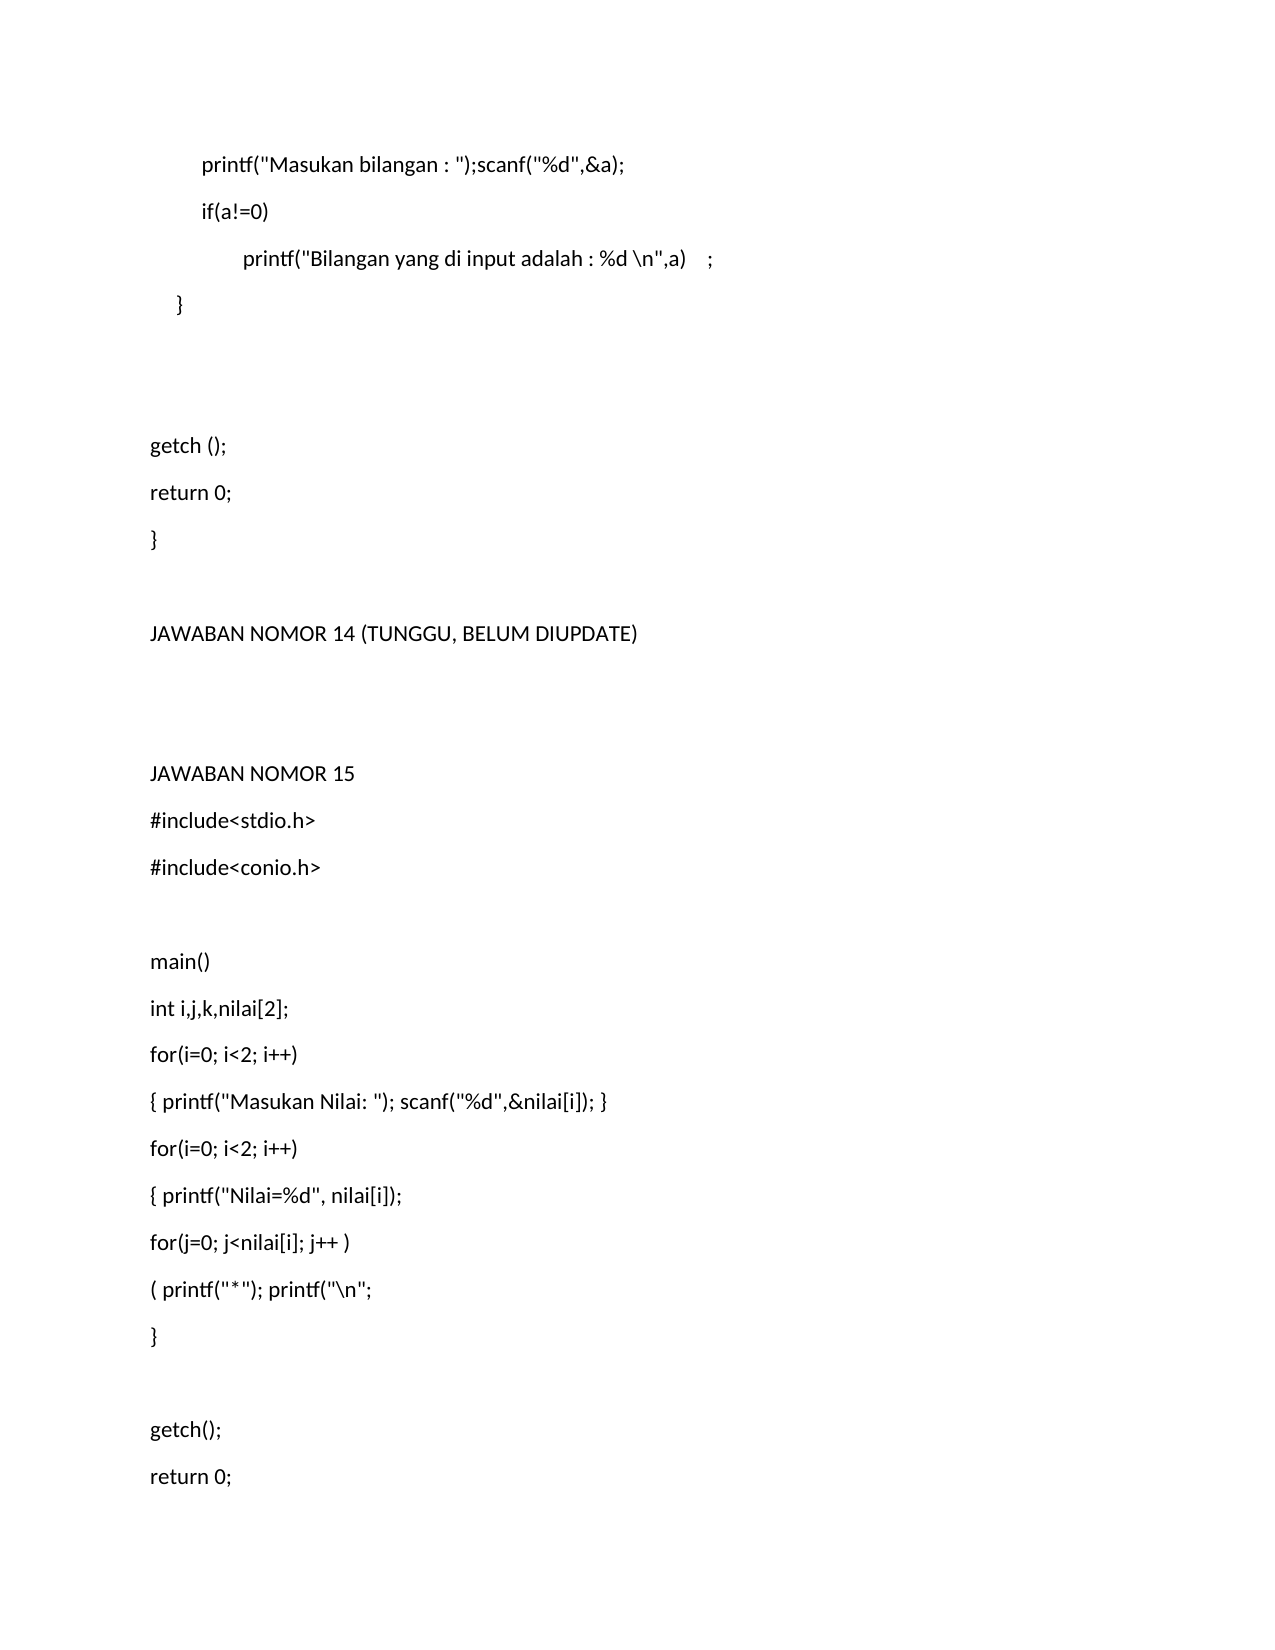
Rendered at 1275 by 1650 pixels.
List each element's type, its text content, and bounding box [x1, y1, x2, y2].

text main() [150, 947, 1125, 975]
text if(a!=0) [150, 197, 1125, 225]
text for(j=0; j<nilai[i]; j++ ) [150, 1228, 1125, 1256]
text { printf("Nilai=%d", nilai[i]); [150, 1181, 1125, 1209]
text } [150, 291, 1125, 319]
text JAWABAN NOMOR 14 (TUNGGU, BELUM DIUPDATE) [150, 619, 1125, 647]
text getch (); [150, 431, 1125, 459]
text return 0; [150, 1462, 1125, 1491]
text } [150, 1322, 1125, 1350]
text printf("Masukan bilangan : ");scanf("%d",&a); [150, 150, 1125, 178]
text { printf("Masukan Nilai: "); scanf("%d",&nilai[i]); } [150, 1087, 1125, 1116]
text getch(); [150, 1416, 1125, 1444]
text return 0; [150, 478, 1125, 506]
text #include<stdio.h> [150, 806, 1125, 834]
text } [150, 525, 1125, 553]
text printf("Bilangan yang di input adalah : %d \n",a) ; [150, 244, 1125, 272]
text for(i=0; i<2; i++) [150, 1134, 1125, 1162]
text ( printf("*"); printf("\n"; [150, 1275, 1125, 1303]
text JAWABAN NOMOR 15 [150, 759, 1125, 787]
text #include<conio.h> [150, 853, 1125, 881]
text int i,j,k,nilai[2]; [150, 994, 1125, 1022]
text for(i=0; i<2; i++) [150, 1041, 1125, 1069]
